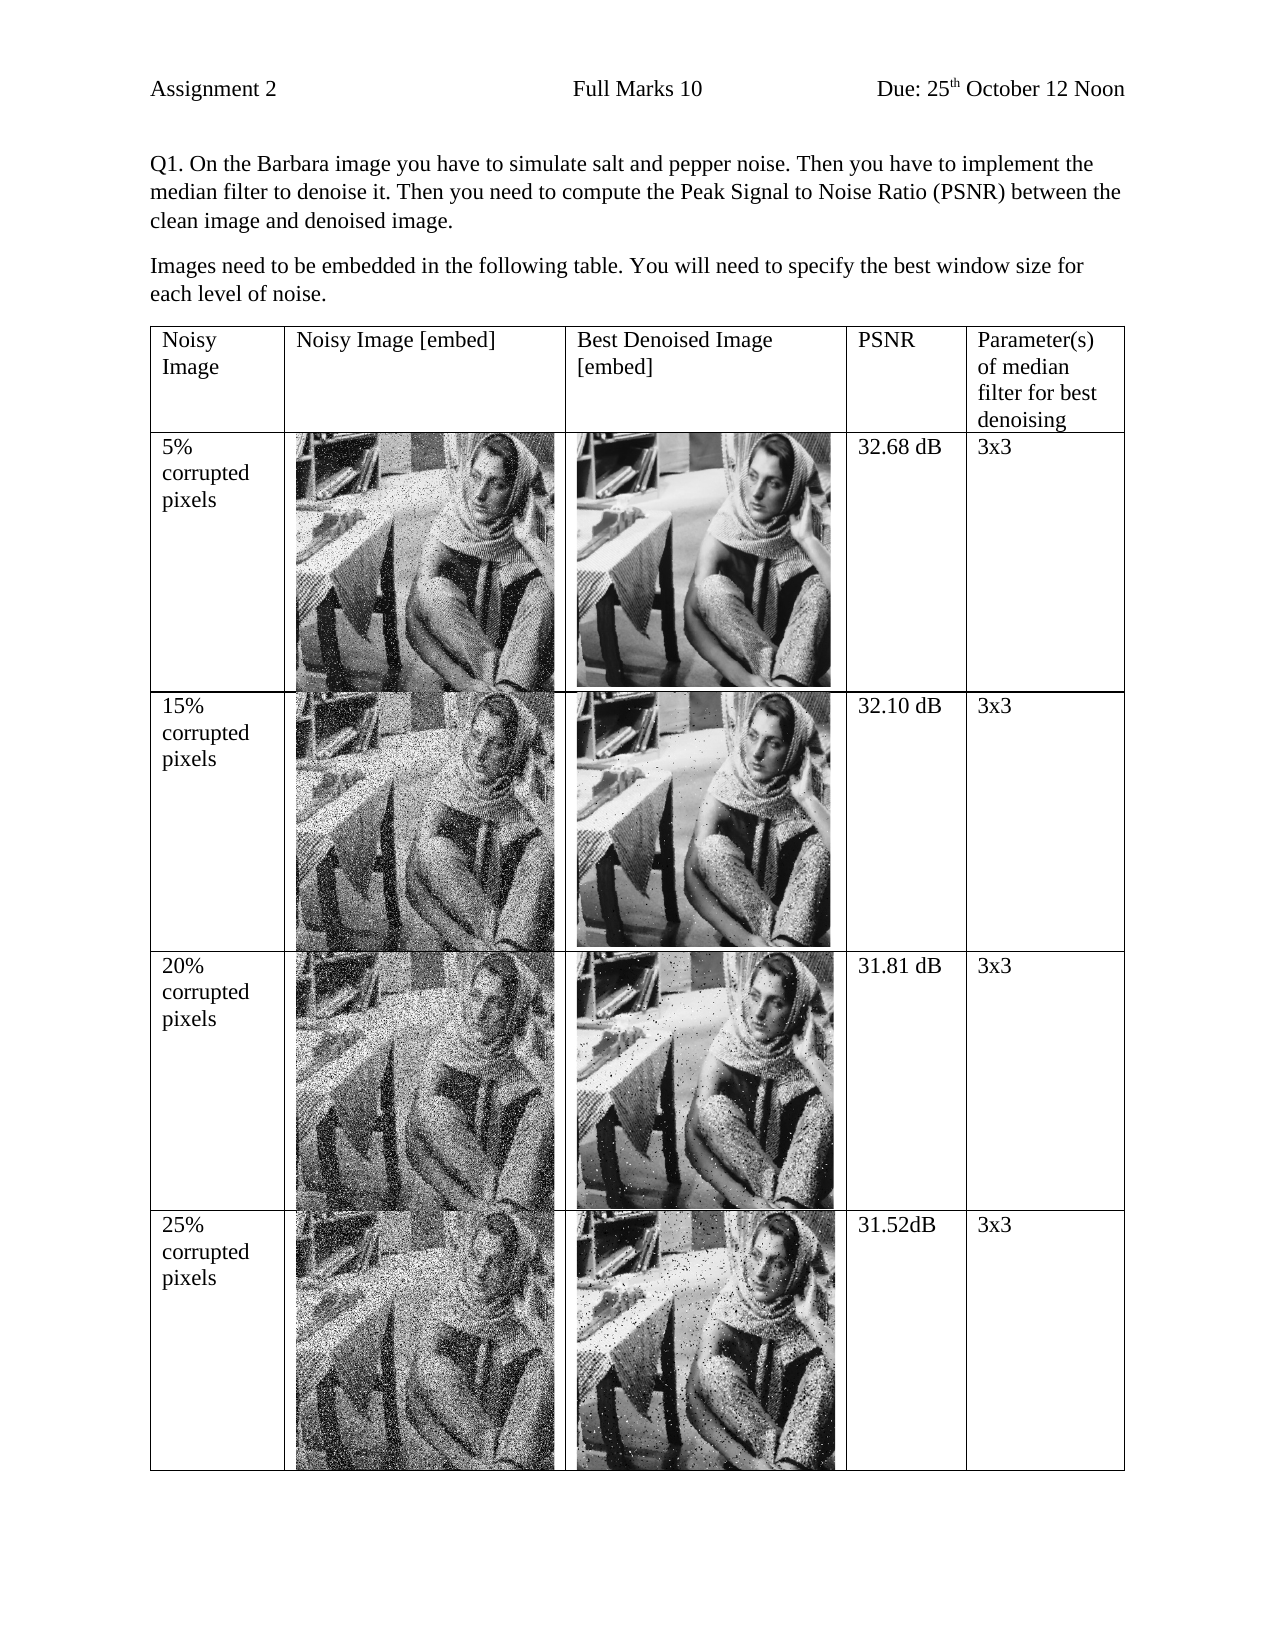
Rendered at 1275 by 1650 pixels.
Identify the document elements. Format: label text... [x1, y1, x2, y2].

table_cell 3x3 [967, 1211, 1124, 1470]
table_header Noisy Image [151, 327, 284, 432]
table_cell [285, 693, 296, 951]
table_cell [566, 433, 846, 691]
table_cell [566, 1211, 576, 1470]
text Q1. On the Barbara image you have to simulate salt and pepper noise. Then you have to implement the median filter to denoise it. Then you need to compute the Peak Signal to Noise Ratio (PSNR) between the clean image and denoised image. [150, 150, 1125, 233]
table_cell 25% corrupted pixels [151, 1211, 284, 1470]
table_header PSNR [847, 327, 966, 432]
table_cell [285, 1211, 296, 1470]
table_cell 5% corrupted pixels [151, 433, 284, 691]
table_cell 31.81 dB [847, 952, 966, 1210]
table_cell [566, 952, 846, 1210]
table_cell [836, 1211, 846, 1470]
table_cell 32.68 dB [847, 433, 966, 691]
picture [296, 433, 555, 951]
table_cell [555, 952, 565, 1210]
picture [576, 1211, 836, 1470]
picture [576, 692, 831, 947]
table_cell [285, 433, 296, 691]
table_cell [555, 1211, 565, 1470]
table_cell 15% corrupted pixels [151, 693, 284, 951]
picture [296, 952, 555, 1470]
picture [576, 433, 831, 687]
table_header Parameter(s) of median filter for best denoising [967, 327, 1124, 432]
picture [576, 952, 834, 1209]
table_cell [555, 433, 565, 691]
table_cell 32.10 dB [847, 693, 966, 951]
table_cell 3x3 [967, 433, 1124, 691]
table_cell [285, 952, 296, 1210]
text Images need to be embedded in the following table. You will need to specify the best window size for each level of noise. [150, 252, 1125, 307]
table_cell 31.52dB [847, 1211, 966, 1470]
table_cell [555, 693, 565, 951]
table_cell 20% corrupted pixels [151, 952, 284, 1210]
table_cell 3x3 [967, 952, 1124, 1210]
table_header Best Denoised Image [embed] [566, 327, 846, 432]
table_cell 3x3 [967, 693, 1124, 951]
table_cell [566, 693, 846, 951]
table_header Noisy Image [embed] [285, 327, 565, 432]
